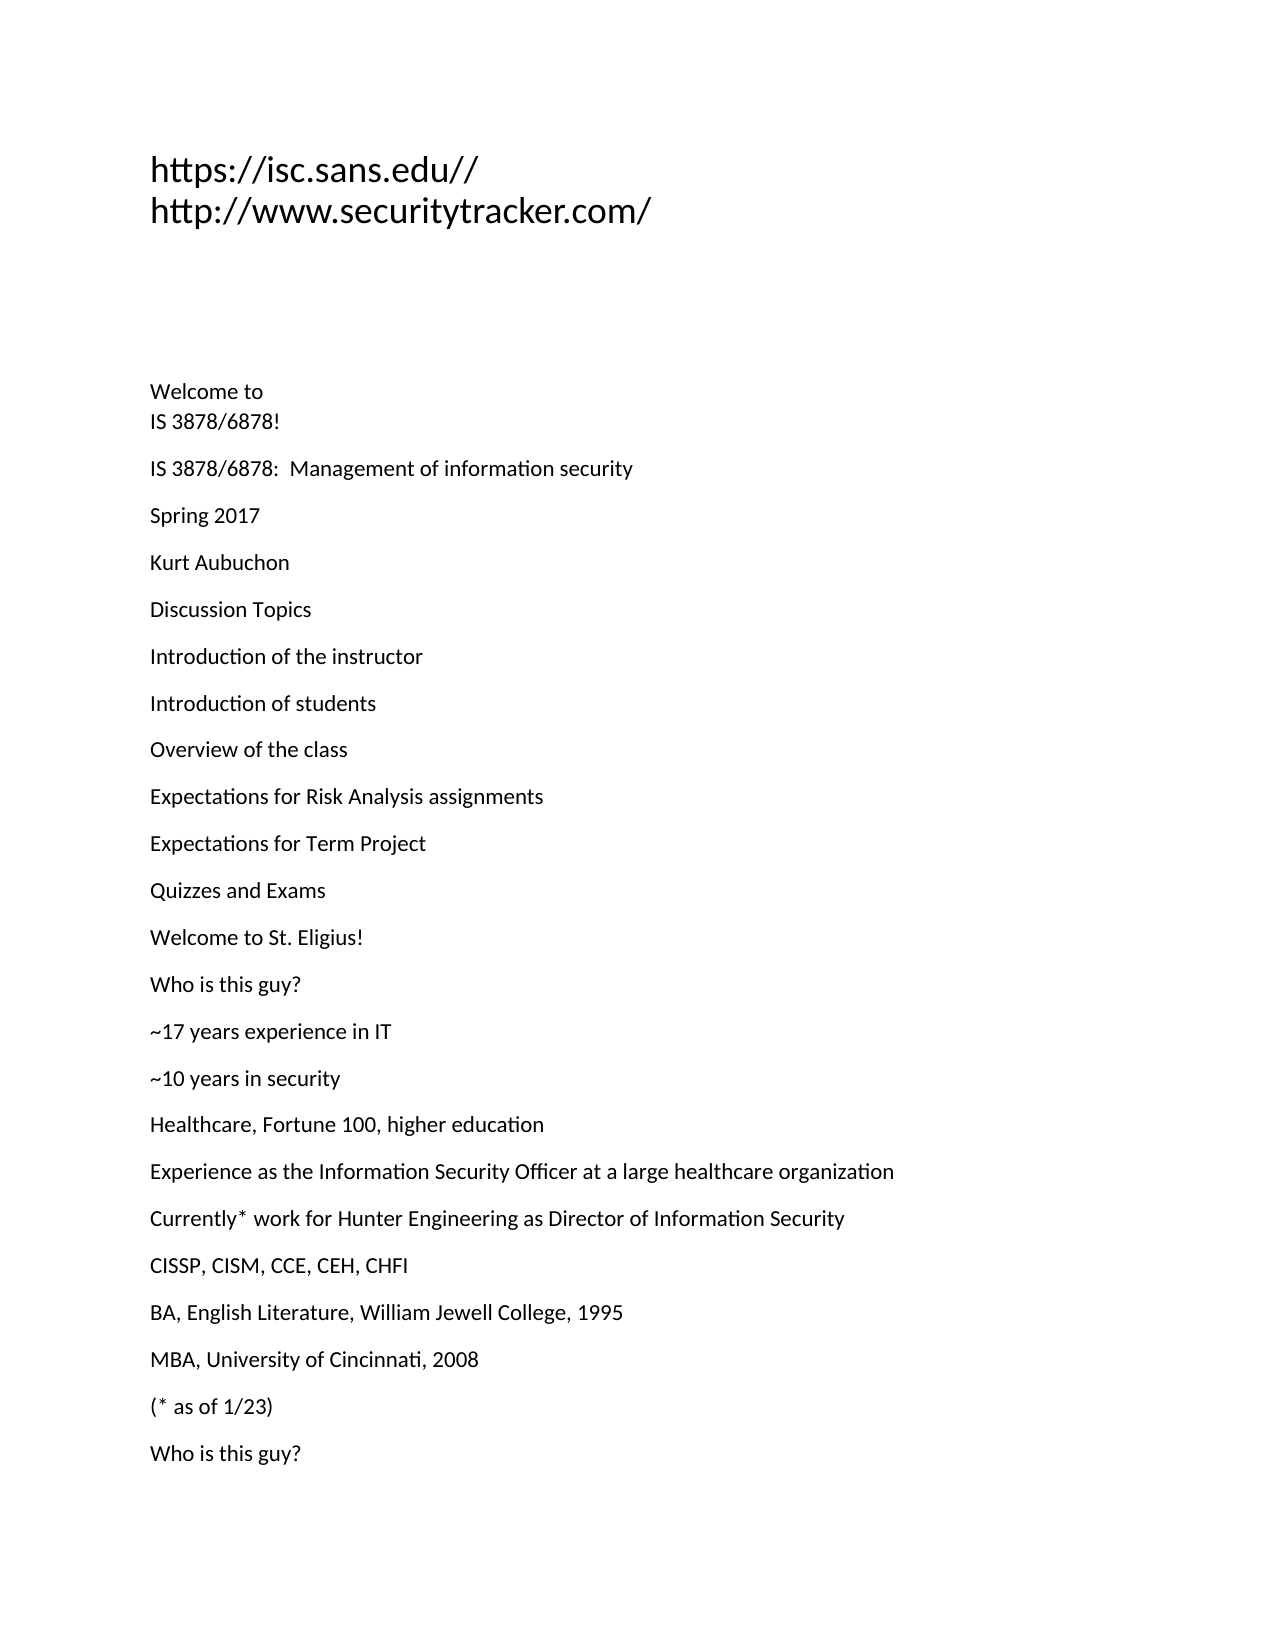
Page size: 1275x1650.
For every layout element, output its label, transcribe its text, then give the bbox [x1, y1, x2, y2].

text (* as of 1/23) [150, 1392, 1125, 1420]
text Expectations for Risk Analysis assignments [150, 782, 1125, 811]
text Who is this guy? [150, 970, 1125, 998]
text Expectations for Term Project [150, 829, 1125, 857]
text Healthcare, Fortune 100, higher education [150, 1111, 1125, 1139]
text BA, English Literature, William Jewell College, 1995 [150, 1298, 1125, 1326]
text Currently* work for Hunter Engineering as Director of Information Security [150, 1204, 1125, 1232]
text Experience as the Information Security Officer at a large healthcare organization [150, 1157, 1125, 1186]
text Introduction of students [150, 689, 1125, 717]
text Who is this guy? [150, 1439, 1125, 1467]
text IS 3878/6878: Management of information security [150, 454, 1125, 482]
text Discussion Topics [150, 595, 1125, 623]
text Quizzes and Exams [150, 876, 1125, 904]
text Kurt Aubuchon [150, 548, 1125, 576]
text ~10 years in security [150, 1064, 1125, 1092]
text MBA, University of Cincinnati, 2008 [150, 1345, 1125, 1373]
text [150, 150, 1125, 232]
text Welcome to IS 3878/6878! [150, 377, 1125, 436]
text ~17 years experience in IT [150, 1017, 1125, 1045]
text Introduction of the instructor [150, 642, 1125, 670]
text Welcome to St. Eligius! [150, 923, 1125, 951]
text CISSP, CISM, CCE, CEH, CHFI [150, 1251, 1125, 1279]
text Overview of the class [150, 736, 1125, 764]
text Spring 2017 [150, 501, 1125, 529]
